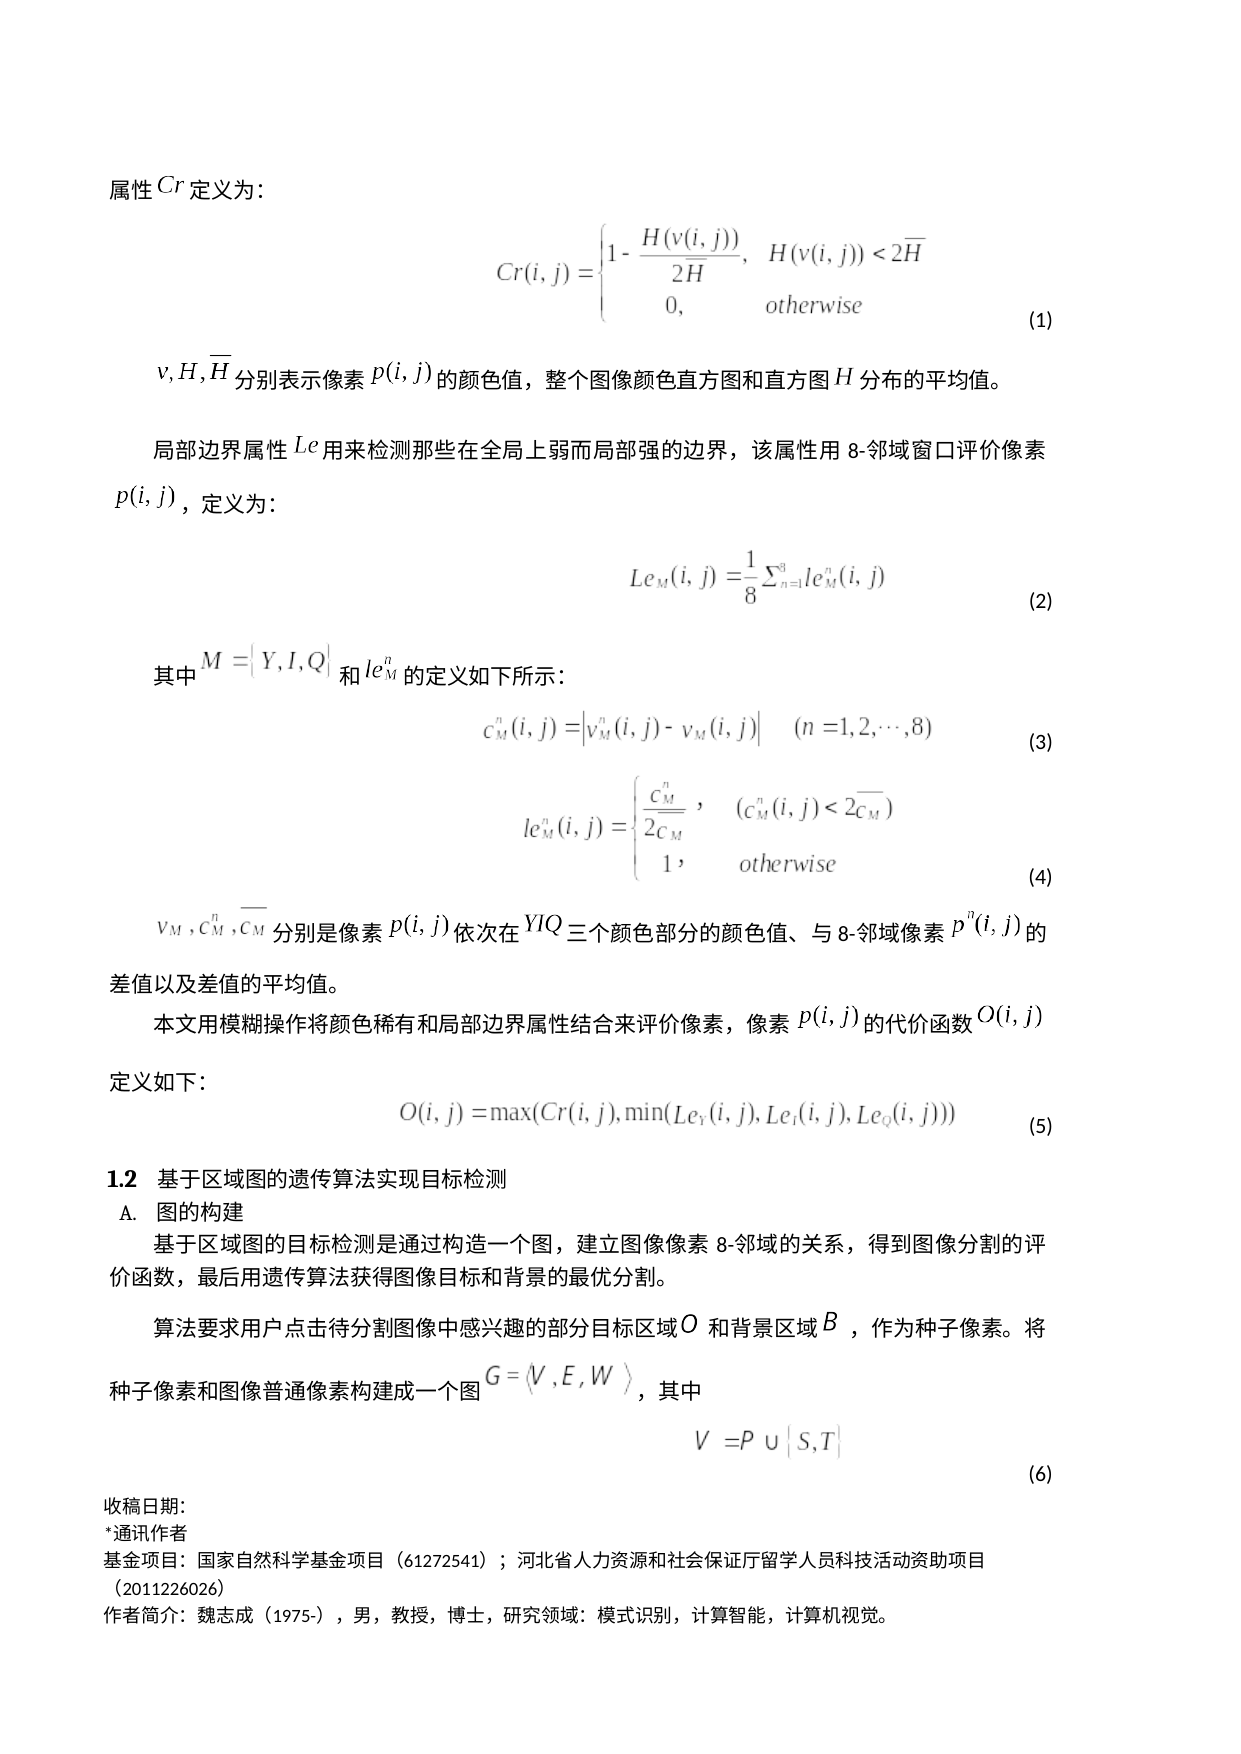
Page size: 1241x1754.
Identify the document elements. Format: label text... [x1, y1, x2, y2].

text (1) [103, 219, 1053, 349]
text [109, 154, 1047, 219]
text 算法要求用户点击待分割图像中感兴趣的部分目标区域和背景区域，作为种子像素。将种子像素和图像普通像素构建成一个图，其中 [109, 1292, 1047, 1422]
text (4) [103, 772, 1053, 902]
list 基于区域图的遗传算法实现目标检测 [107, 1162, 1053, 1194]
text 局部边界属性用来检测那些在全局上弱而局部强的边界，该属性用8-邻域窗口评价像素，定义为： [109, 414, 1047, 544]
text 分别表示像素的颜色值，整个图像颜色直方图和直方图分布的平均值。 [109, 349, 1047, 414]
text 分别是像素依次在三个颜色部分的颜色值、与8-邻域像素的差值以及差值的平均值。 [109, 902, 1047, 999]
list 图的构建 [119, 1194, 1053, 1227]
text (3) [109, 707, 1053, 772]
text (2) [103, 544, 1053, 642]
text 本文用模糊操作将颜色稀有和局部边界属性结合来评价像素，像素的代价函数定义如下： [109, 999, 1047, 1097]
text (5) [103, 1097, 1053, 1162]
text 基于区域图的目标检测是通过构造一个图，建立图像像素8-邻域的关系，得到图像分割的评价函数，最后用遗传算法获得图像目标和背景的最优分割。 [109, 1227, 1047, 1292]
list (6) [103, 1422, 1053, 1487]
text 其中和的定义如下所示： [109, 642, 1047, 707]
